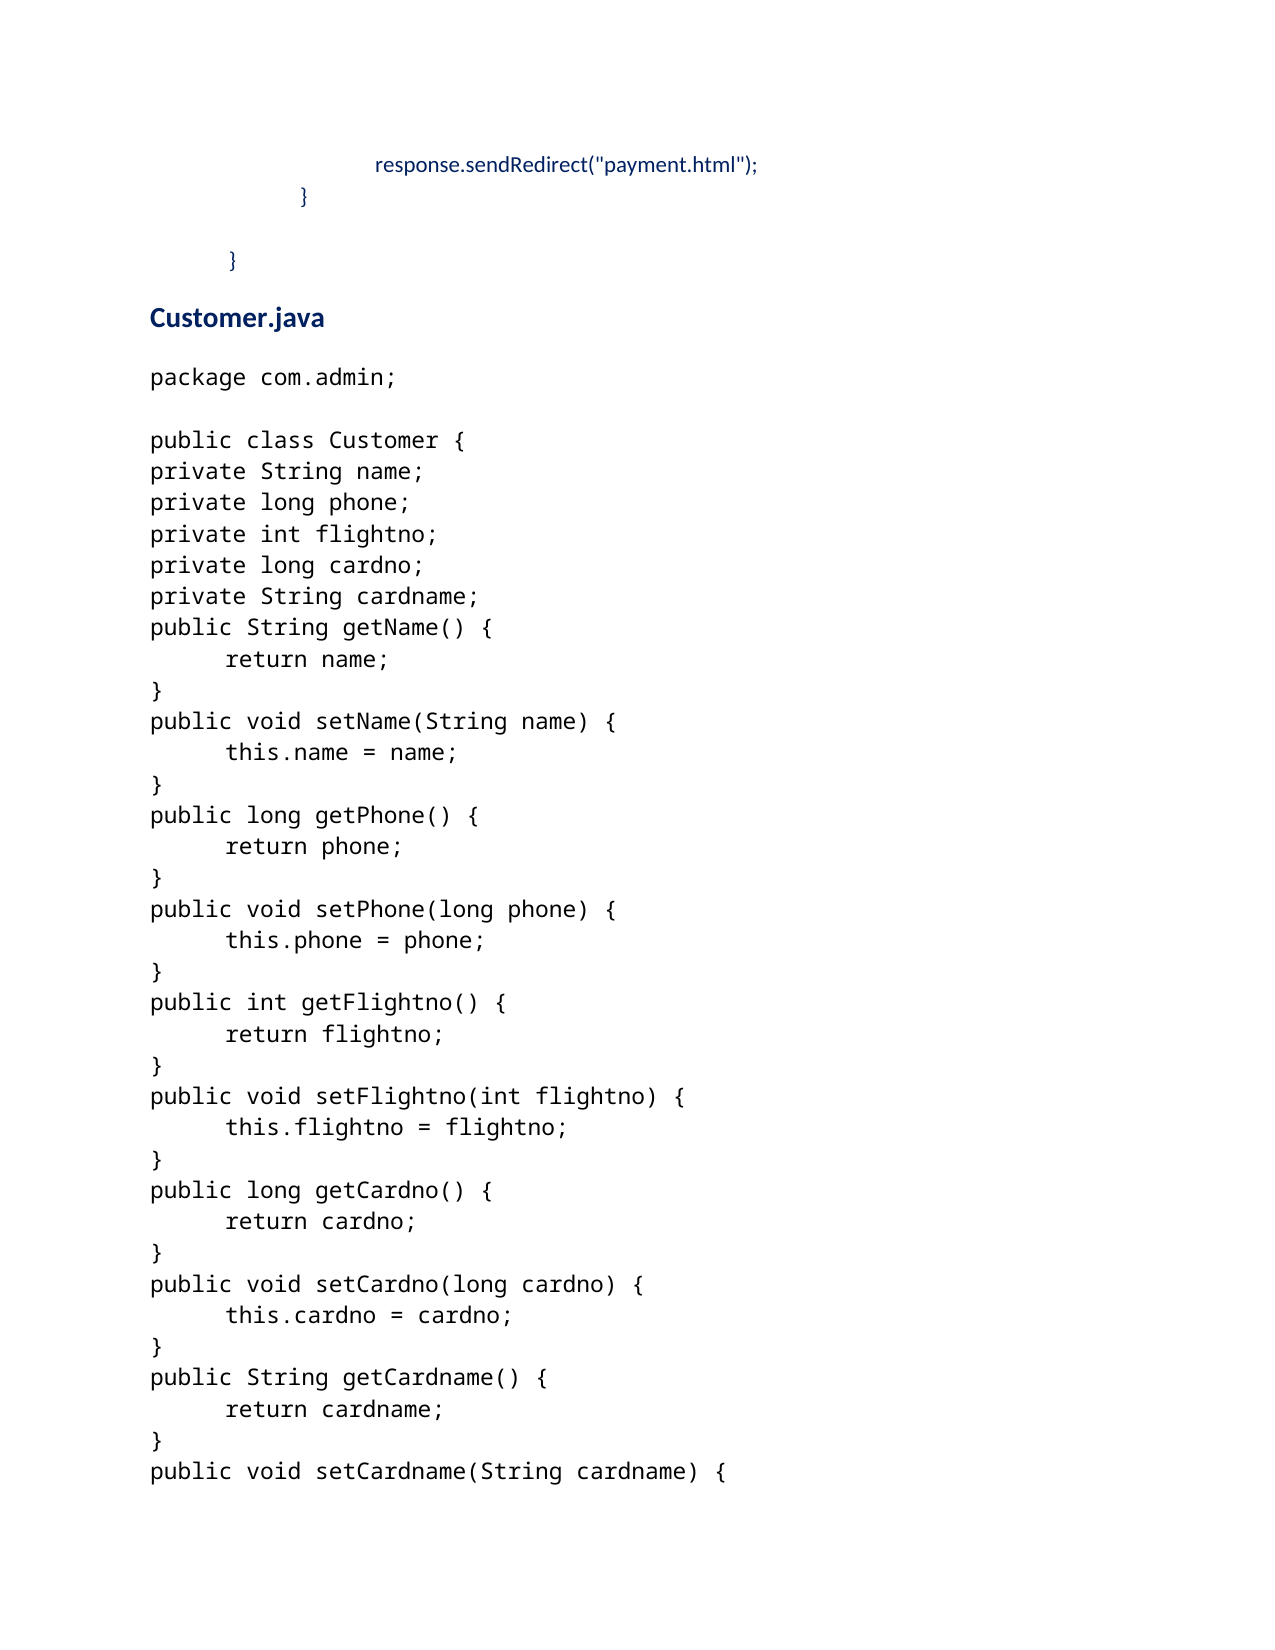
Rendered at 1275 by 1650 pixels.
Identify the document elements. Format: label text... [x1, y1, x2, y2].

text return name; [150, 643, 1125, 674]
text private String name; [150, 455, 1125, 486]
text } [150, 674, 1125, 705]
text } [150, 768, 1125, 799]
text public int getFlightno() { [150, 986, 1125, 1018]
list response.sendRedirect("payment.html"); [229, 150, 1125, 178]
text public long getPhone() { [150, 799, 1125, 830]
text private long phone; [150, 486, 1125, 518]
text } [150, 1049, 1125, 1080]
text Customer.java [150, 299, 1125, 335]
text this.cardno = cardno; [150, 1299, 1125, 1330]
list } [229, 247, 1125, 274]
text } [150, 1424, 1125, 1455]
text } [150, 861, 1125, 893]
text } [150, 1330, 1125, 1361]
text public void setPhone(long phone) { [150, 893, 1125, 924]
text return flightno; [150, 1018, 1125, 1049]
text public void setCardname(String cardname) { [150, 1455, 1125, 1486]
text } [150, 1143, 1125, 1174]
text private int flightno; [150, 518, 1125, 549]
text public void setCardno(long cardno) { [150, 1268, 1125, 1299]
text package com.admin; [150, 361, 1125, 393]
text this.phone = phone; [150, 924, 1125, 955]
text public void setName(String name) { [150, 705, 1125, 736]
text } [150, 955, 1125, 986]
text return cardname; [150, 1393, 1125, 1424]
text public long getCardno() { [150, 1174, 1125, 1205]
text public String getCardname() { [150, 1361, 1125, 1393]
text public String getName() { [150, 611, 1125, 643]
text private String cardname; [150, 580, 1125, 611]
text return cardno; [150, 1205, 1125, 1236]
text private long cardno; [150, 549, 1125, 580]
text return phone; [150, 830, 1125, 861]
text public class Customer { [150, 424, 1125, 455]
text } [150, 1236, 1125, 1268]
text this.flightno = flightno; [150, 1111, 1125, 1143]
text public void setFlightno(int flightno) { [150, 1080, 1125, 1111]
text this.name = name; [150, 736, 1125, 768]
list } [229, 182, 1125, 210]
